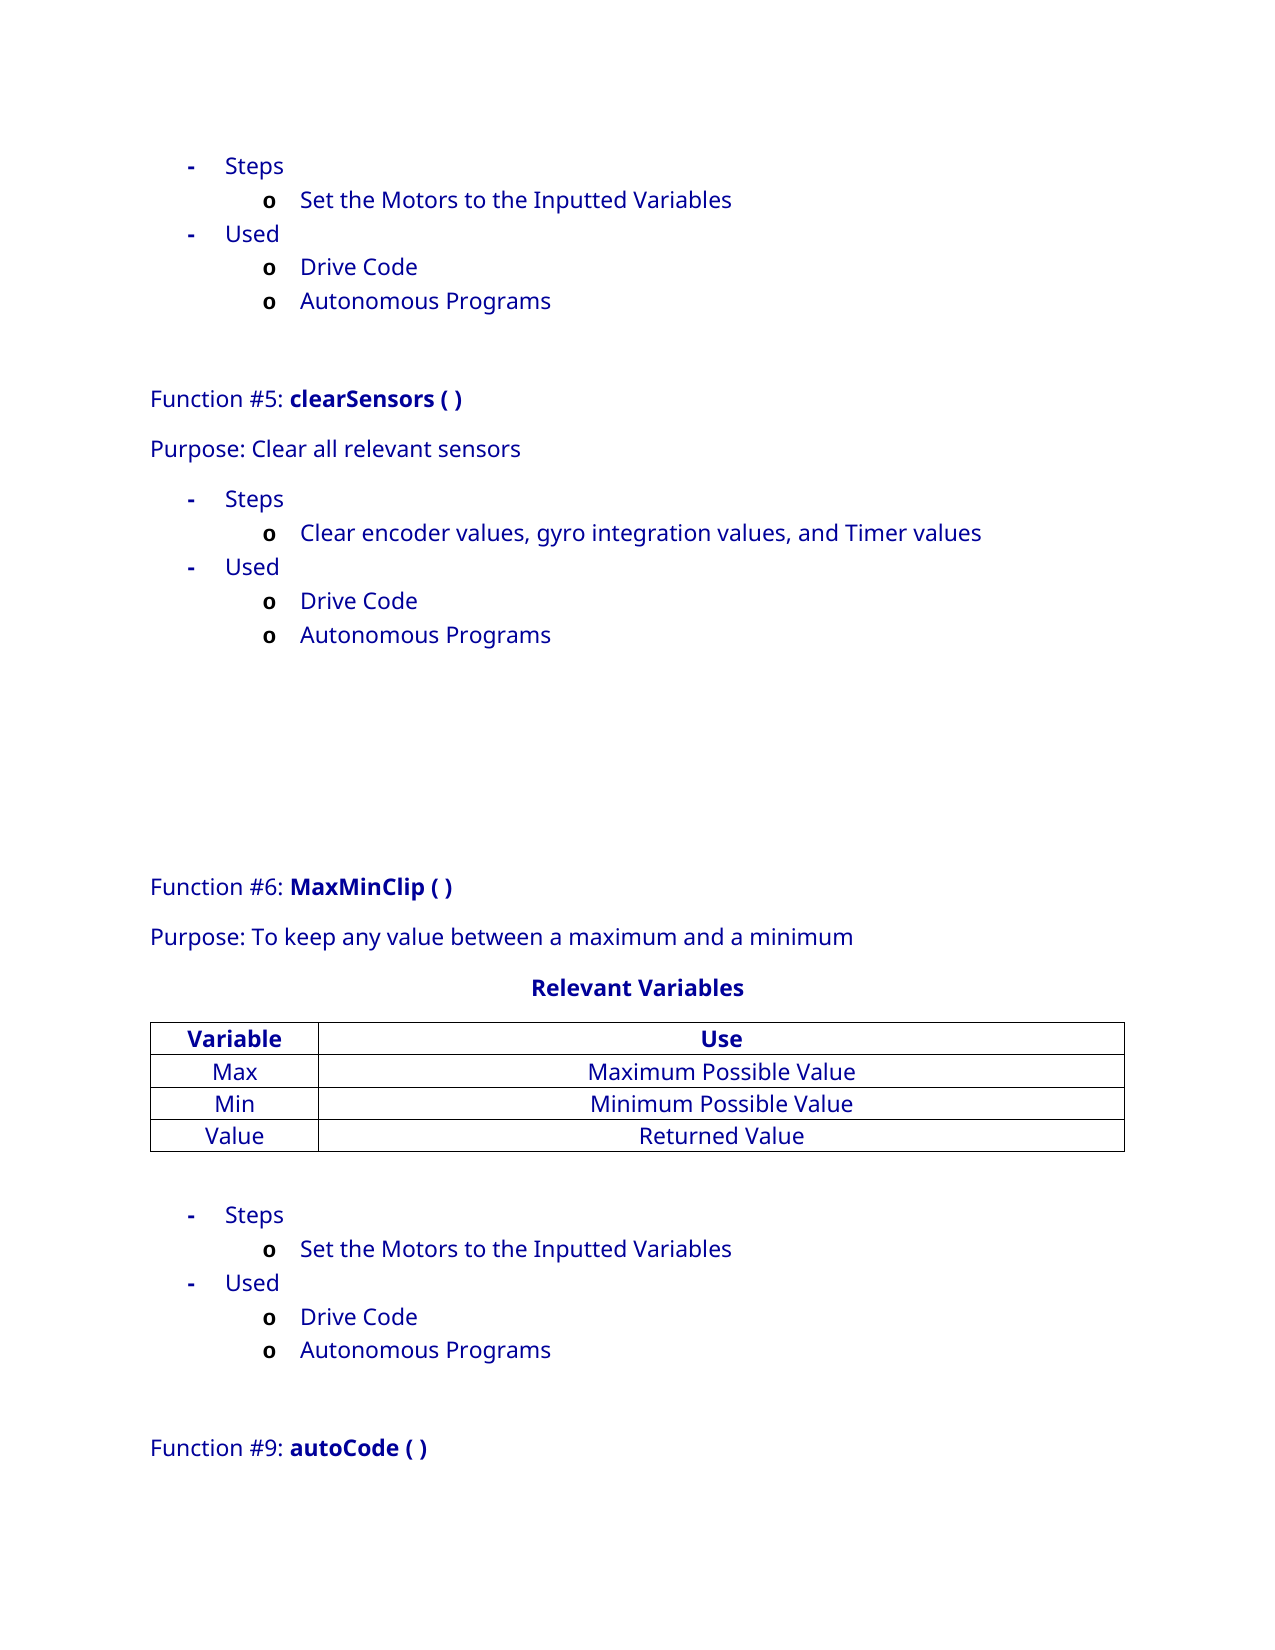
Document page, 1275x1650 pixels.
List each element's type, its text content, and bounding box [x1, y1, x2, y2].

text Function #6: MaxMinClip ( ) [150, 871, 1125, 902]
list Autonomous Programs [262, 1334, 1125, 1366]
table_cell Max [151, 1055, 318, 1087]
list Steps [187, 150, 1125, 181]
list Autonomous Programs [262, 285, 1125, 317]
list Steps [187, 1199, 1125, 1230]
table_cell Returned Value [319, 1120, 1124, 1151]
list Autonomous Programs [262, 619, 1125, 650]
list Drive Code [262, 585, 1125, 616]
list Used [187, 1267, 1125, 1298]
text Relevant Variables [150, 972, 1125, 1003]
text Purpose: Clear all relevant sensors [150, 433, 1125, 464]
list Drive Code [262, 251, 1125, 283]
list Used [187, 551, 1125, 582]
text Purpose: To keep any value between a maximum and a minimum [150, 921, 1125, 952]
list Set the Motors to the Inputted Variables [262, 184, 1125, 215]
table_cell Value [151, 1120, 318, 1151]
table_header Variable [151, 1023, 318, 1054]
text Function #5: clearSensors ( ) [150, 383, 1125, 414]
table_cell Minimum Possible Value [319, 1088, 1124, 1119]
list Steps [187, 483, 1125, 515]
text Function #9: autoCode ( ) [150, 1432, 1125, 1463]
table_cell Maximum Possible Value [319, 1055, 1124, 1087]
list Set the Motors to the Inputted Variables [262, 1233, 1125, 1264]
table_header Use [319, 1023, 1124, 1054]
table_cell Min [151, 1088, 318, 1119]
list Drive Code [262, 1301, 1125, 1332]
list Used [187, 218, 1125, 249]
list Clear encoder values, gyro integration values, and Timer values [262, 517, 1125, 548]
